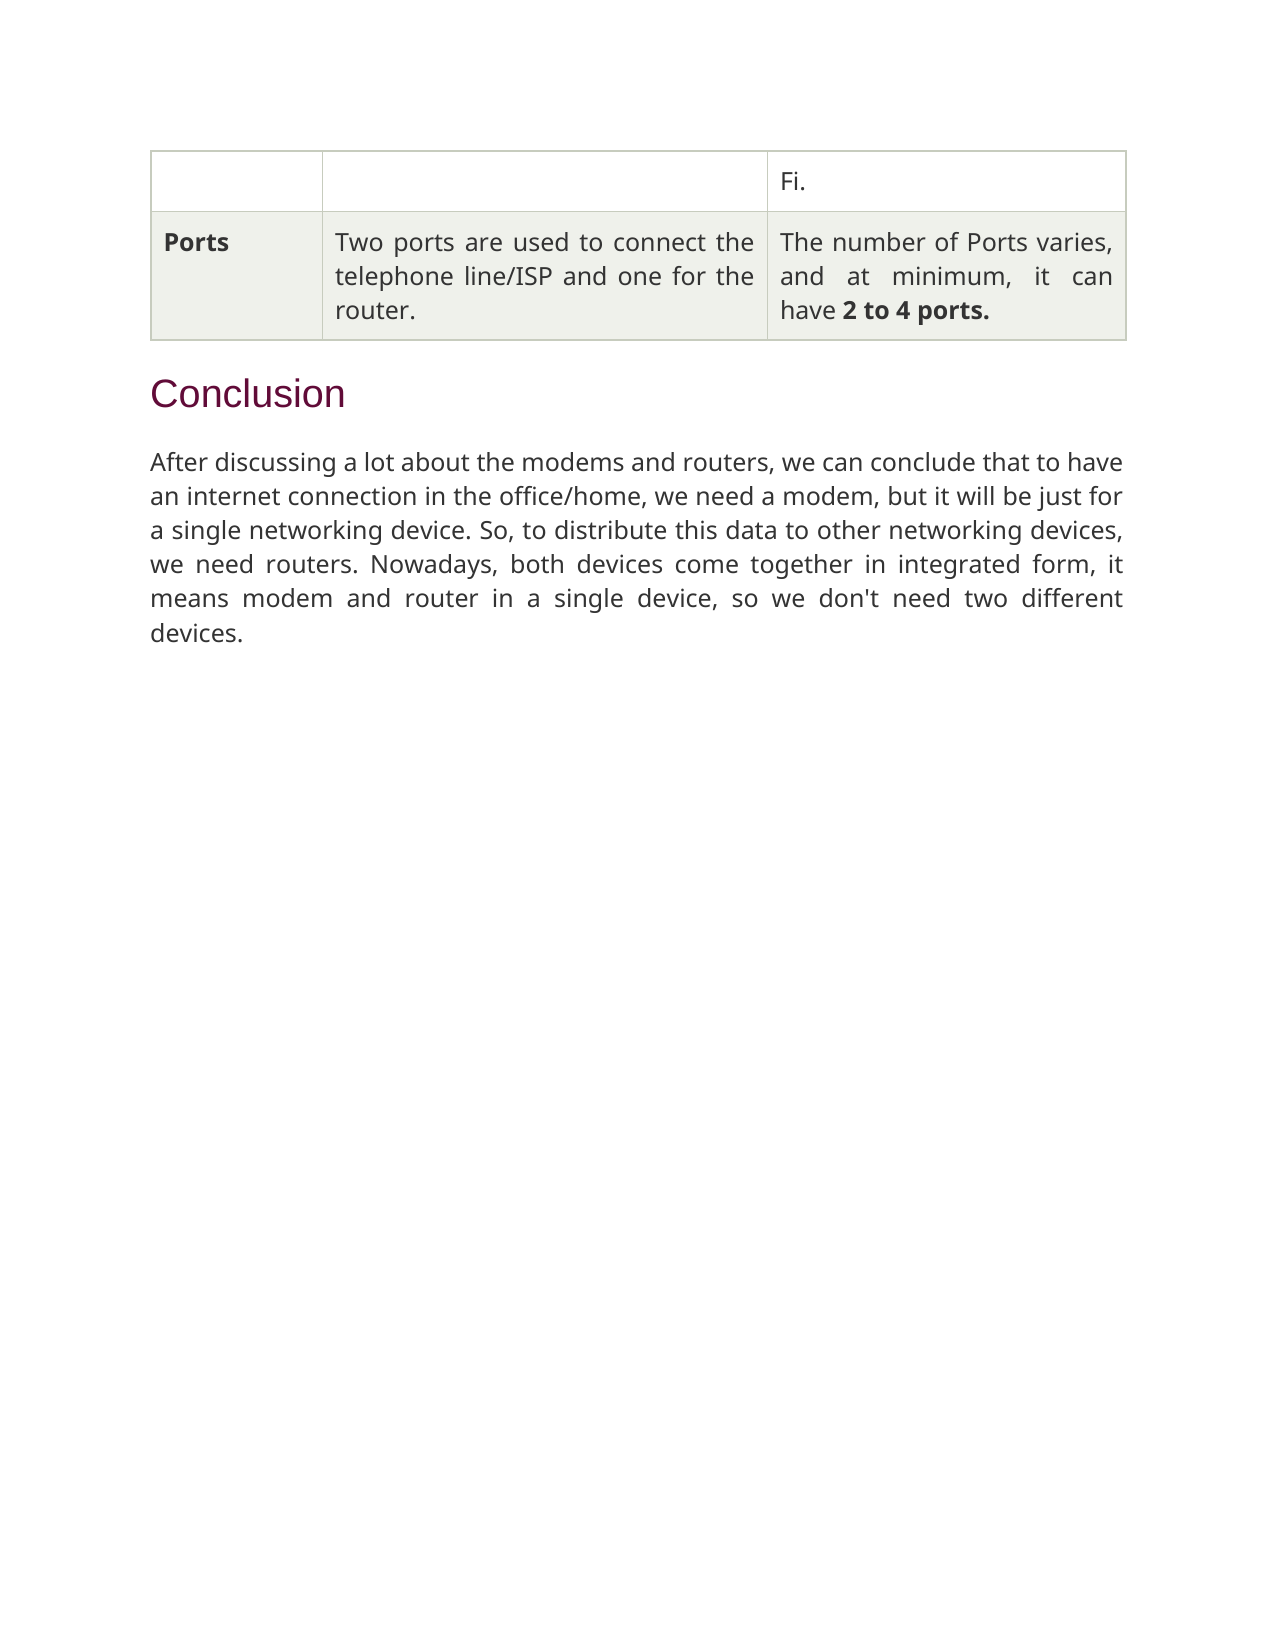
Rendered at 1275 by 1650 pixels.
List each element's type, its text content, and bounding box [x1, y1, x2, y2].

table_cell Ports [152, 212, 322, 339]
text After discussing a lot about the modems and routers, we can conclude that to have an internet connection in the office/home, we need a modem, but it will be just for a single networking device. So, to distribute this data to other networking devices, we need routers. Nowadays, both devices come together in integrated form, it means modem and router in a single device, so we don't need two different devices. [150, 445, 1125, 649]
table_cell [768, 152, 1125, 211]
text Conclusion [150, 370, 1125, 416]
table_cell The number of Ports varies, and at minimum, it can have 2 to 4 ports. [768, 212, 1125, 339]
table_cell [323, 152, 767, 211]
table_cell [152, 152, 322, 211]
table_cell Two ports are used to connect the telephone line/ISP and one for the router. [323, 212, 767, 339]
